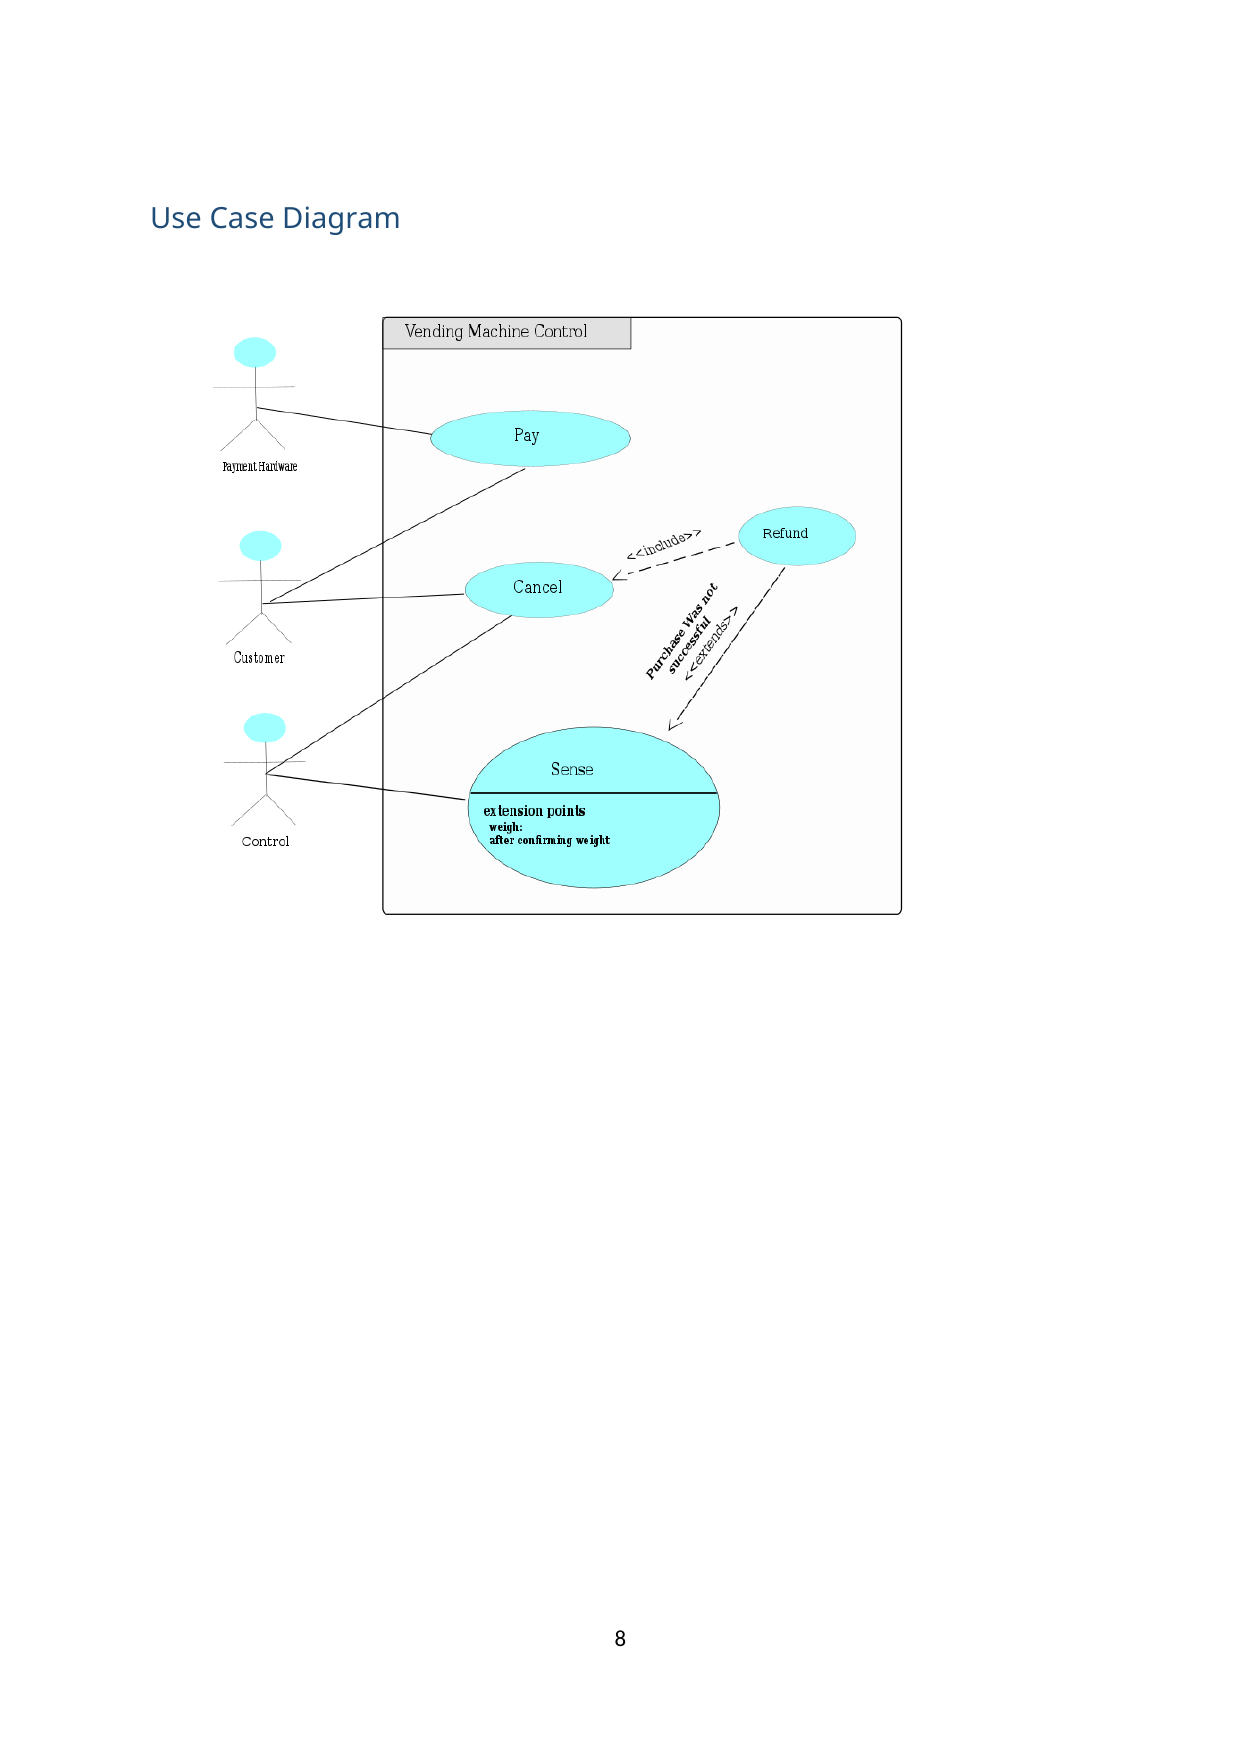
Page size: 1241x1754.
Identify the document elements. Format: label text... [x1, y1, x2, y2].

subtitle Use Case Diagram [150, 197, 1090, 237]
picture [150, 286, 1091, 952]
